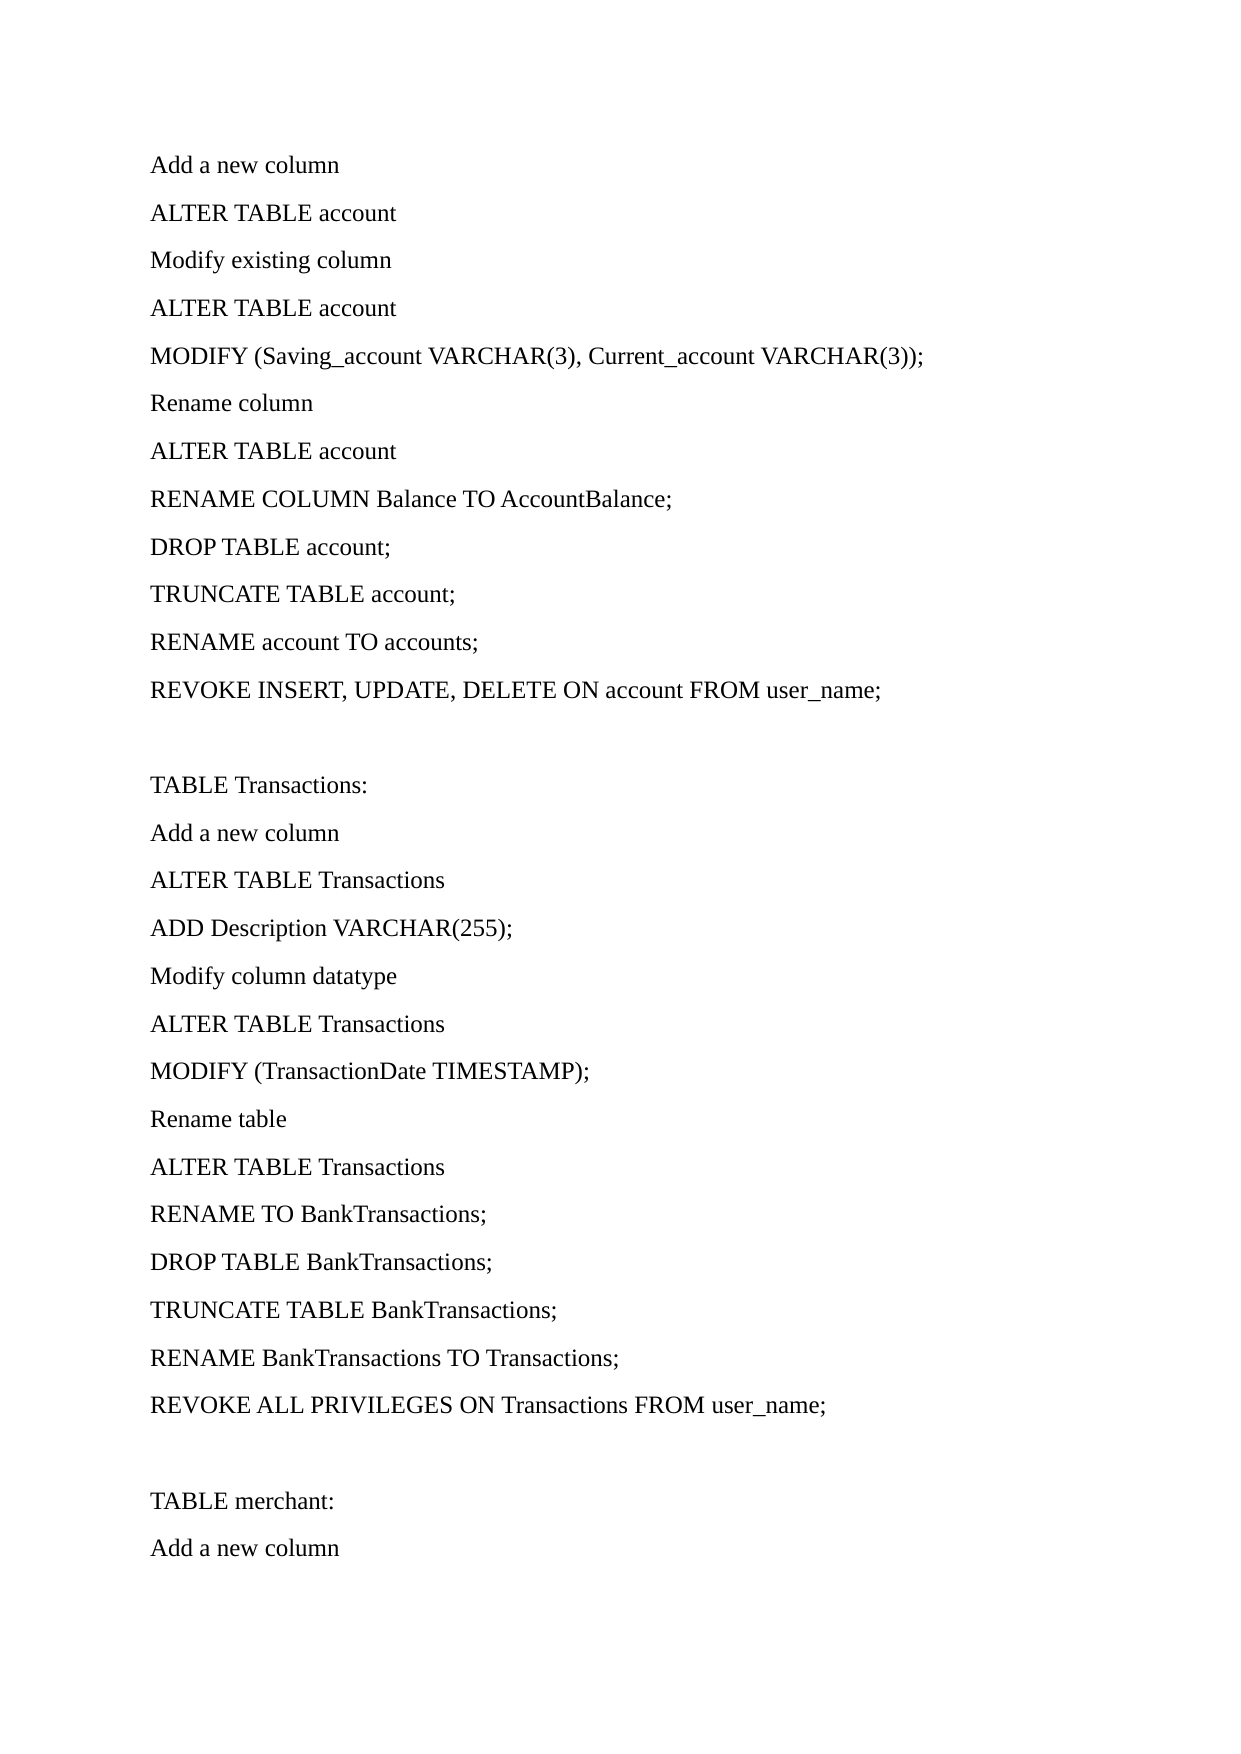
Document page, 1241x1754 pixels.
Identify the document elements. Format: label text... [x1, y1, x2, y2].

text ALTER TABLE Transactions [150, 866, 1090, 894]
text DROP TABLE BankTransactions; [150, 1247, 1090, 1276]
text Rename table [150, 1104, 1090, 1133]
text ALTER TABLE Transactions [150, 1152, 1090, 1181]
text Modify existing column [150, 245, 1090, 274]
text RENAME BankTransactions TO Transactions; [150, 1343, 1090, 1371]
text ALTER TABLE account [150, 293, 1090, 322]
text MODIFY (TransactionDate TIMESTAMP); [150, 1056, 1090, 1085]
text Modify column datatype [150, 961, 1090, 990]
text RENAME TO BankTransactions; [150, 1199, 1090, 1228]
text Add a new column [150, 1533, 1090, 1562]
text DROP TABLE account; [150, 532, 1090, 560]
text REVOKE ALL PRIVILEGES ON Transactions FROM user_name; [150, 1390, 1090, 1419]
text REVOKE INSERT, UPDATE, DELETE ON account FROM user_name; [150, 675, 1090, 703]
text Rename column [150, 388, 1090, 417]
text ALTER TABLE account [150, 198, 1090, 226]
text ALTER TABLE Transactions [150, 1009, 1090, 1037]
text RENAME COLUMN Balance TO AccountBalance; [150, 484, 1090, 513]
text TRUNCATE TABLE BankTransactions; [150, 1295, 1090, 1324]
text MODIFY (Saving_account VARCHAR(3), Current_account VARCHAR(3)); [150, 341, 1090, 369]
text Add a new column [150, 150, 1090, 179]
text RENAME account TO accounts; [150, 627, 1090, 656]
text TRUNCATE TABLE account; [150, 579, 1090, 608]
text Add a new column [150, 818, 1090, 847]
text TABLE merchant: [150, 1486, 1090, 1514]
text ALTER TABLE account [150, 436, 1090, 465]
text ADD Description VARCHAR(255); [150, 913, 1090, 942]
text TABLE Transactions: [150, 770, 1090, 799]
